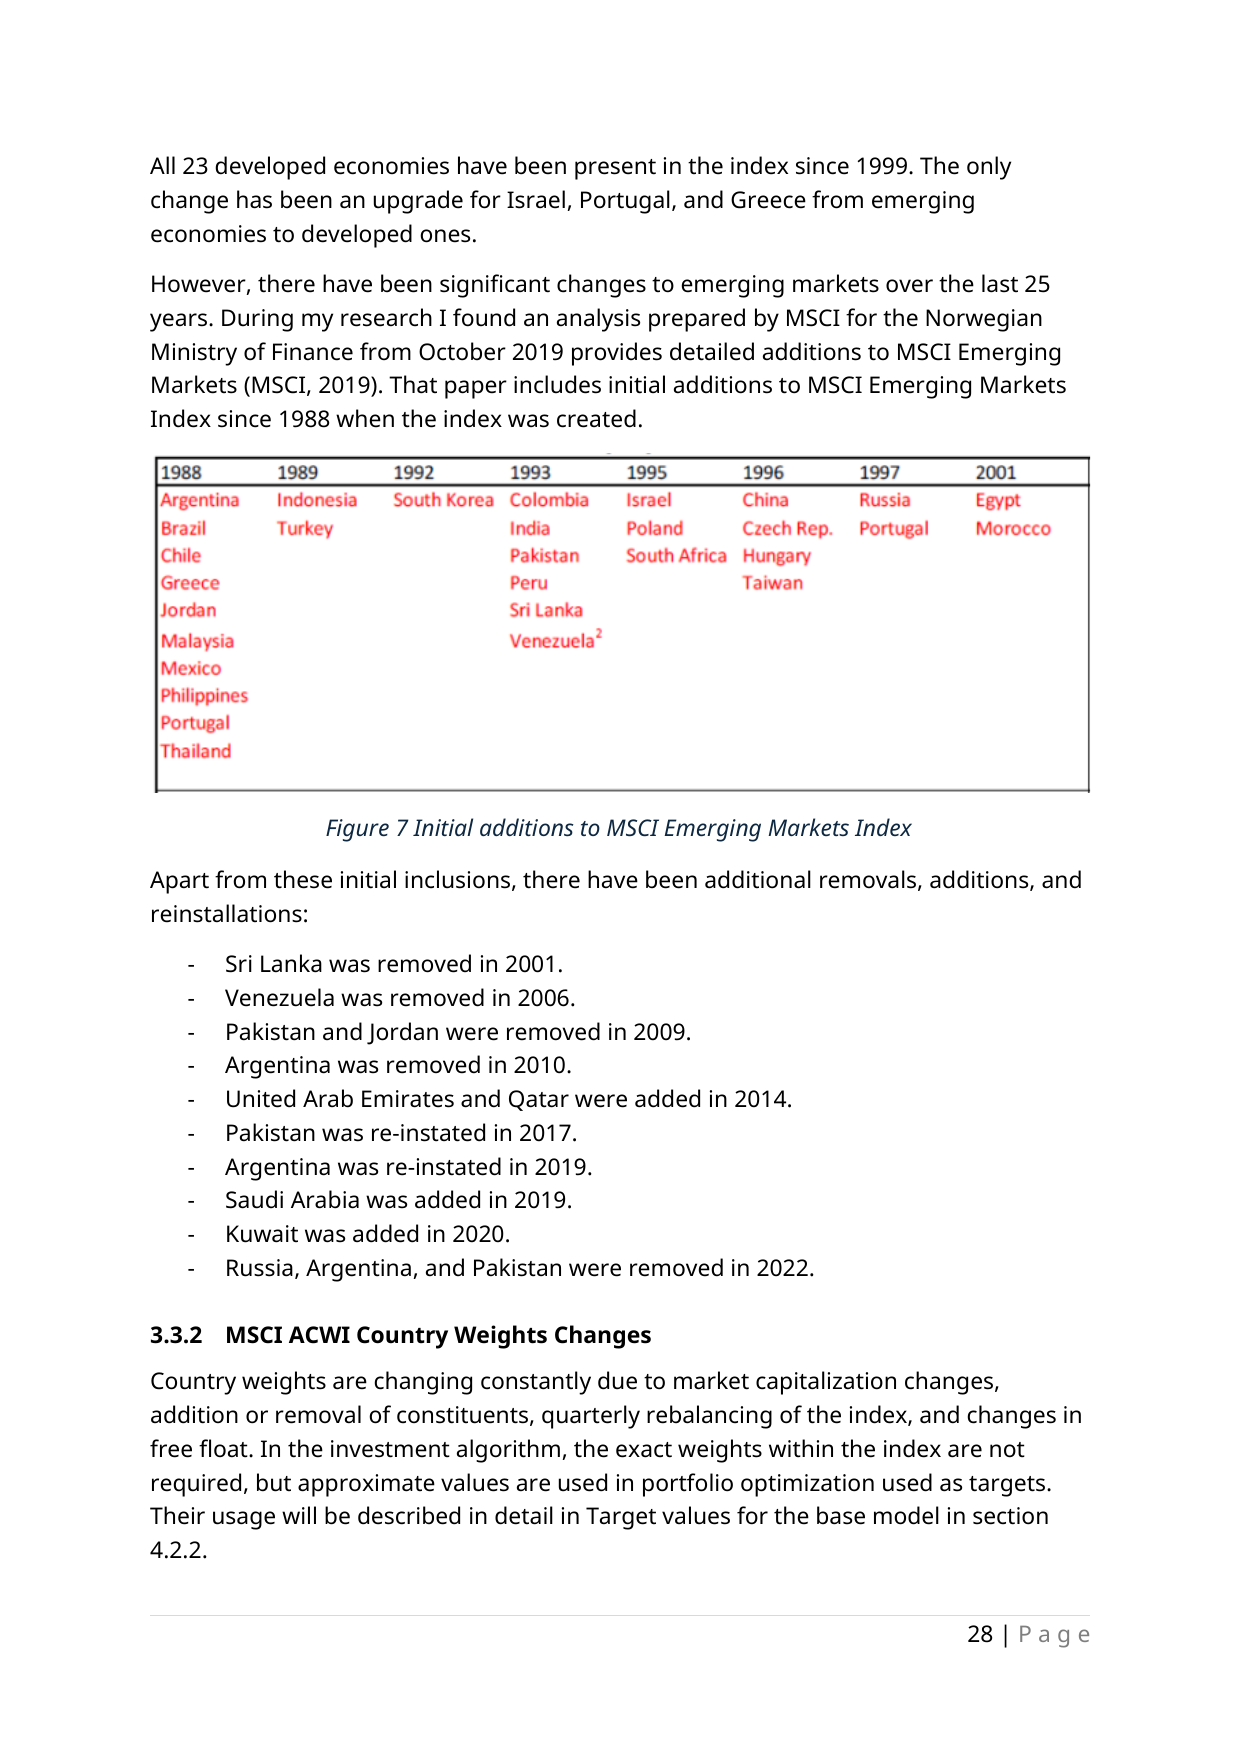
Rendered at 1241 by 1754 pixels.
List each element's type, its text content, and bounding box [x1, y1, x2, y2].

subtitle MSCI ACWI Country Weights Changes [150, 1319, 1090, 1350]
list Pakistan was re-instated in 2017. [187, 1117, 1090, 1148]
list Argentina was removed in 2010. [187, 1049, 1090, 1081]
text All 23 developed economies have been present in the index since 1999. The only change has been an upgrade for Israel, Portugal, and Greece from emerging economies to developed ones. [150, 150, 1090, 249]
list Sri Lanka was removed in 2001. [187, 948, 1090, 979]
text Figure 7 Initial additions to MSCI Emerging Markets Index [150, 812, 1090, 843]
picture [150, 453, 1091, 793]
text Country weights are changing constantly due to market capitalization changes, addition or removal of constituents, quarterly rebalancing of the index, and changes in free float. In the investment algorithm, the exact weights within the index are not required, but approximate values are used in portfolio optimization used as targets. Their usage will be described in detail in Target values for the base model in section 4.2.2. [150, 1365, 1090, 1565]
list United Arab Emirates and Qatar were added in 2014. [187, 1083, 1090, 1114]
list Saudi Arabia was added in 2019. [187, 1184, 1090, 1216]
list Kuwait was added in 2020. [187, 1218, 1090, 1249]
text However, there have been significant changes to emerging markets over the last 25 years. During my research I found an analysis prepared by MSCI for the Norwegian Ministry of Finance from October 2019 provides detailed additions to MSCI Emerging Markets . That paper includes initial additions to MSCI Emerging Markets Index since 1988 when the index was created. [150, 268, 1090, 434]
list Russia, Argentina, and Pakistan were removed in 2022. [187, 1252, 1090, 1283]
list Pakistan and Jordan were removed in 2009. [187, 1016, 1090, 1047]
text Apart from these initial inclusions, there have been additional removals, additions, and reinstallations: [150, 864, 1090, 929]
list Venezuela was removed in 2006. [187, 982, 1090, 1013]
list Argentina was re-instated in 2019. [187, 1151, 1090, 1182]
